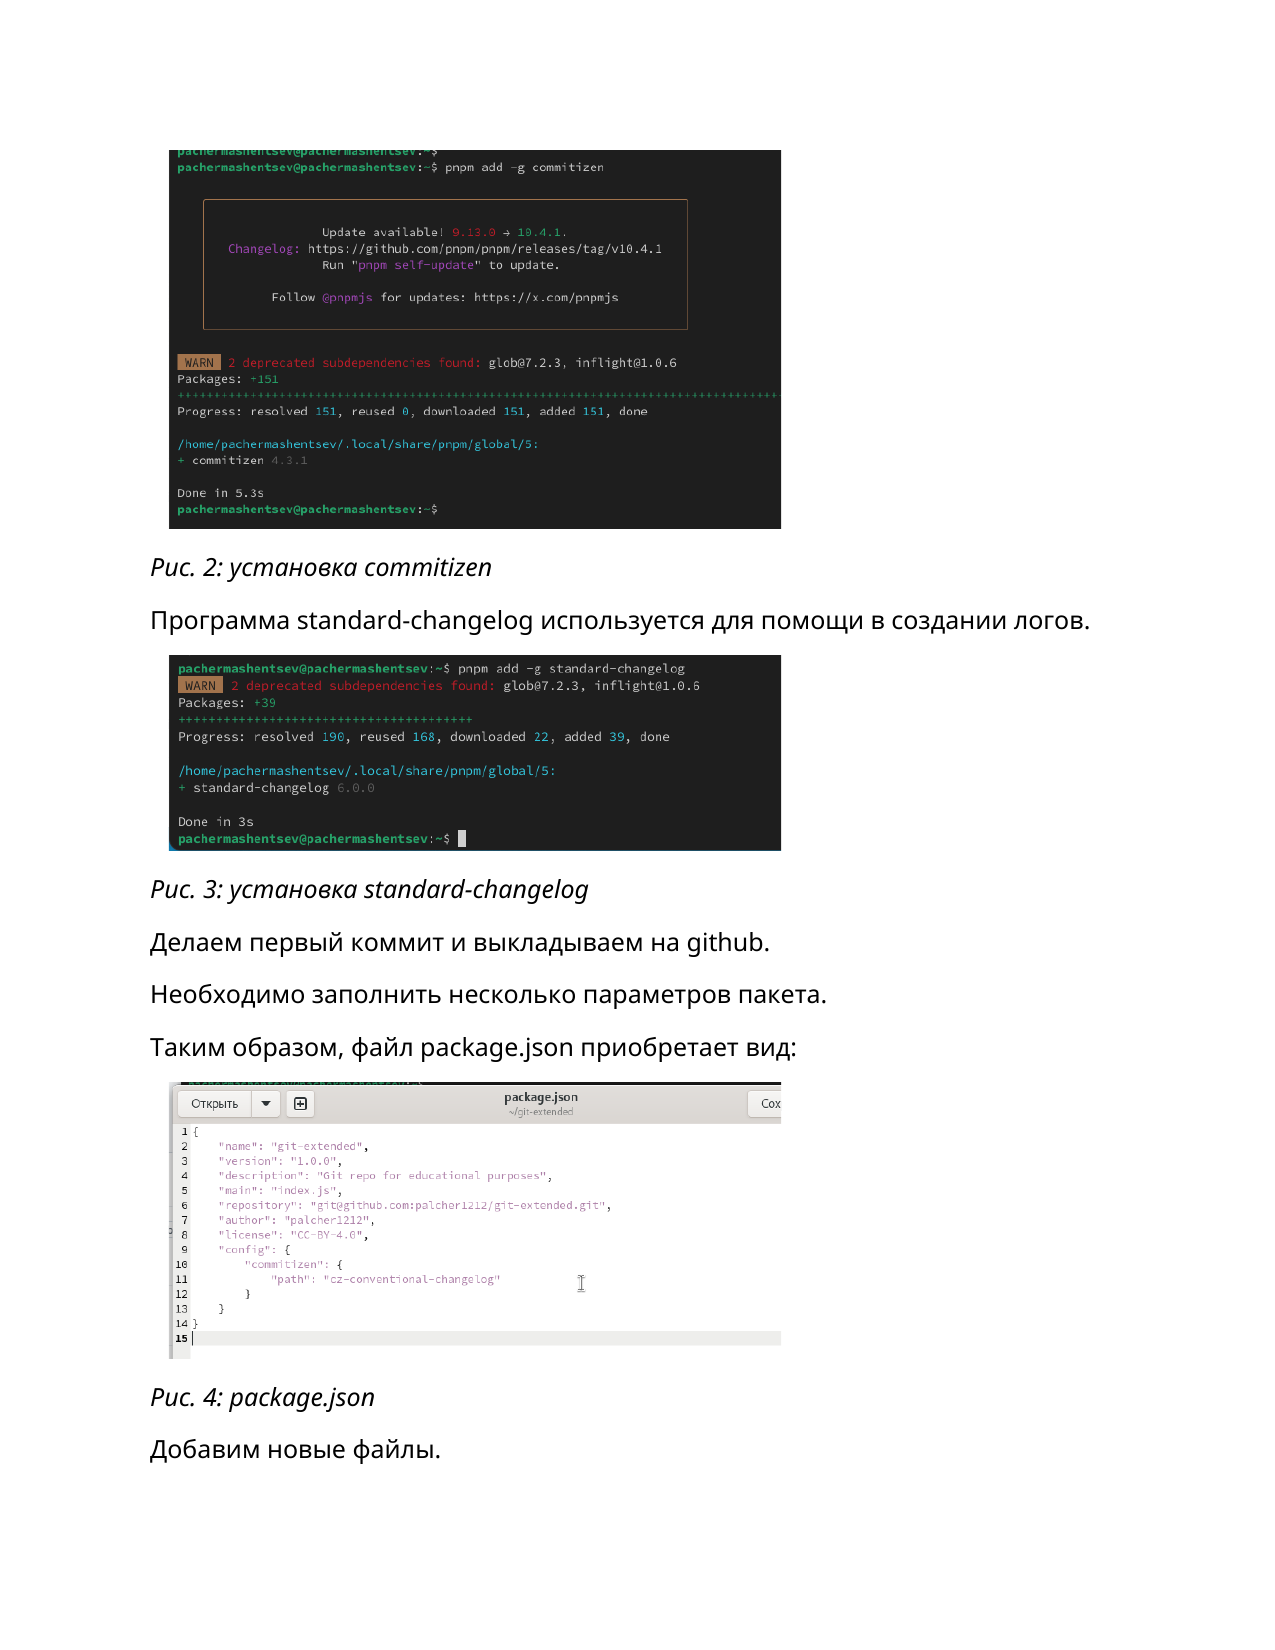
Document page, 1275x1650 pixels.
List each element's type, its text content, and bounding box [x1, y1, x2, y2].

picture [168, 150, 782, 529]
text Необходимо заполнить несколько параметров пакета. [150, 977, 1125, 1011]
picture [168, 1082, 782, 1359]
text Рис. 4: package.json [150, 1379, 1125, 1413]
text Рис. 3: установка standard-changelog [150, 871, 1125, 906]
picture [168, 655, 782, 851]
text Добавим новые файлы. [150, 1432, 1125, 1466]
text Делаем первый коммит и выкладываем на github. [150, 924, 1125, 958]
text Программа standard-changelog используется для помощи в создании логов. [150, 602, 1125, 637]
text Таким образом, файл package.json приобретает вид: [150, 1030, 1125, 1064]
text Рис. 2: установка commitizen [150, 550, 1125, 584]
